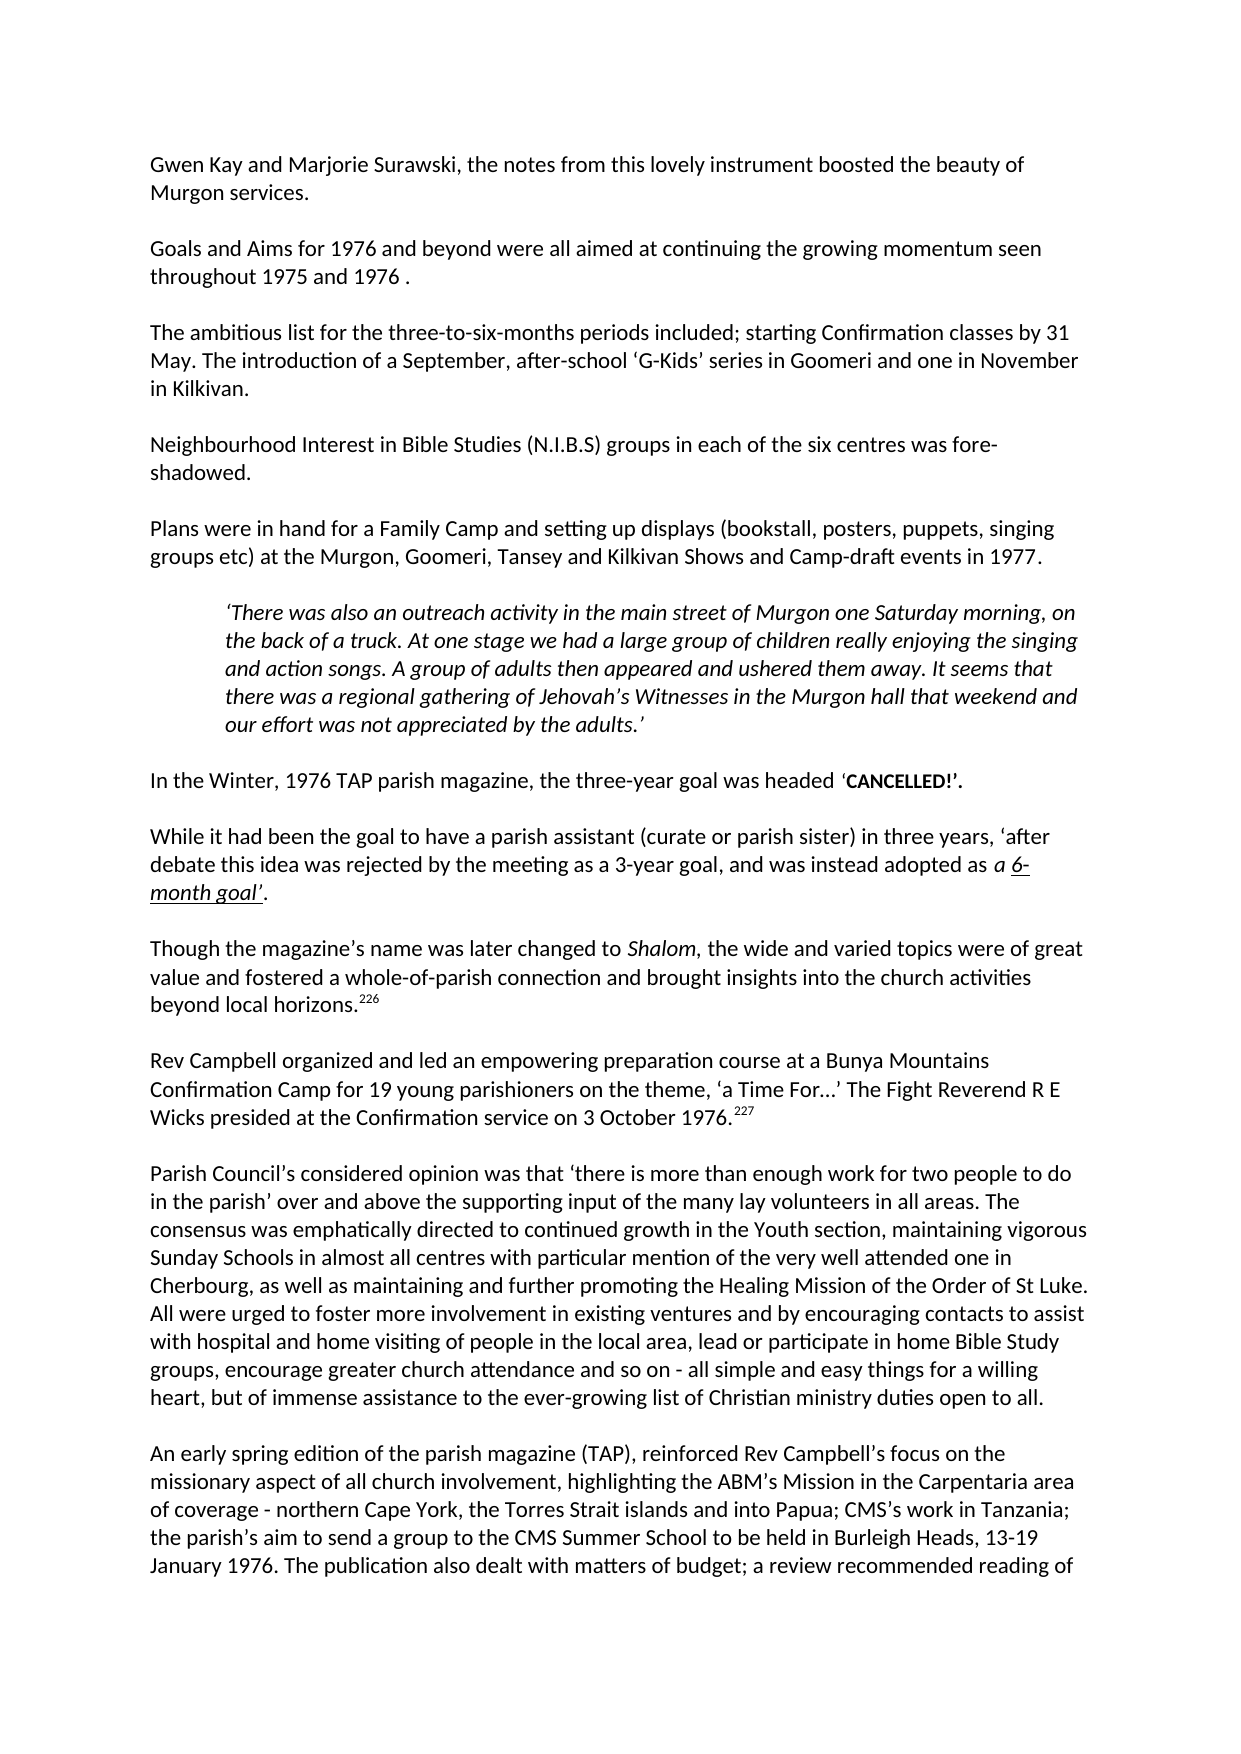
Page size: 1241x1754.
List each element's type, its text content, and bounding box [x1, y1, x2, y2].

text Goals and Aims for 1976 and beyond were all aimed at continuing the growing momentum seen throughout 1975 and 1976 . [150, 234, 1090, 290]
text Plans were in hand for a Family Camp and setting up displays (bookstall, posters, puppets, singing groups etc) at the Murgon, Goomeri, Tansey and Kilkivan Shows and Camp-draft events in 1977. [150, 514, 1090, 570]
text ‘There was also an outreach activity in the main street of Murgon one Saturday morning, on the back of a truck. At one stage we had a large group of children really enjoying the singing and action songs. A group of adults then appeared and ushered them away. It seems that there was a regional gathering of Jehovah’s Witnesses in the Murgon hall that weekend and our effort was not appreciated by the adults.’ [225, 598, 1090, 738]
text While it had been the goal to have a parish assistant (curate or parish sister) in three years, ‘after debate this idea was rejected by the meeting as a 3-year goal, and was instead adopted as a 6-month goal’. [150, 822, 1090, 907]
text Though the magazine’s name was later changed to Shalom, the wide and varied topics were of great value and fostered a whole-of-parish connection and brought insights into the church activities beyond local horizons. [150, 934, 1090, 1019]
text In the Winter, 1976 TAP parish magazine, the three-year goal was headed ‘CANCELLED!’. [150, 766, 1090, 794]
text Neighbourhood Interest in Bible Studies (N.I.B.S) groups in each of the six centres was fore-shadowed. [150, 430, 1090, 486]
text Rev Campbell organized and led an empowering preparation course at a Bunya Mountains Confirmation Camp for 19 young parishioners on the theme, ‘a Time For…’ The Fight Reverend R E Wicks presided at the Confirmation service on 3 October 1976. [150, 1047, 1090, 1131]
text The ambitious list for the three-to-six-months periods included; starting Confirmation classes by 31 May. The introduction of a September, after-school ‘G-Kids’ series in Goomeri and one in November in Kilkivan. [150, 318, 1090, 402]
text Parish Council’s considered opinion was that ‘there is more than enough work for two people to do in the parish’ over and above the supporting input of the many lay volunteers in all areas. The consensus was emphatically directed to continued growth in the Youth section, maintaining vigorous Sunday Schools in almost all centres with particular mention of the very well attended one in Cherbourg, as well as maintaining and further promoting the Healing Mission of the Order of St Luke. All were urged to foster more involvement in existing ventures and by encouraging contacts to assist with hospital and home visiting of people in the local area, lead or participate in home Bible Study groups, encourage greater church attendance and so on - all simple and easy things for a willing heart, but of immense assistance to the ever-growing list of Christian ministry duties open to all. [150, 1159, 1090, 1411]
